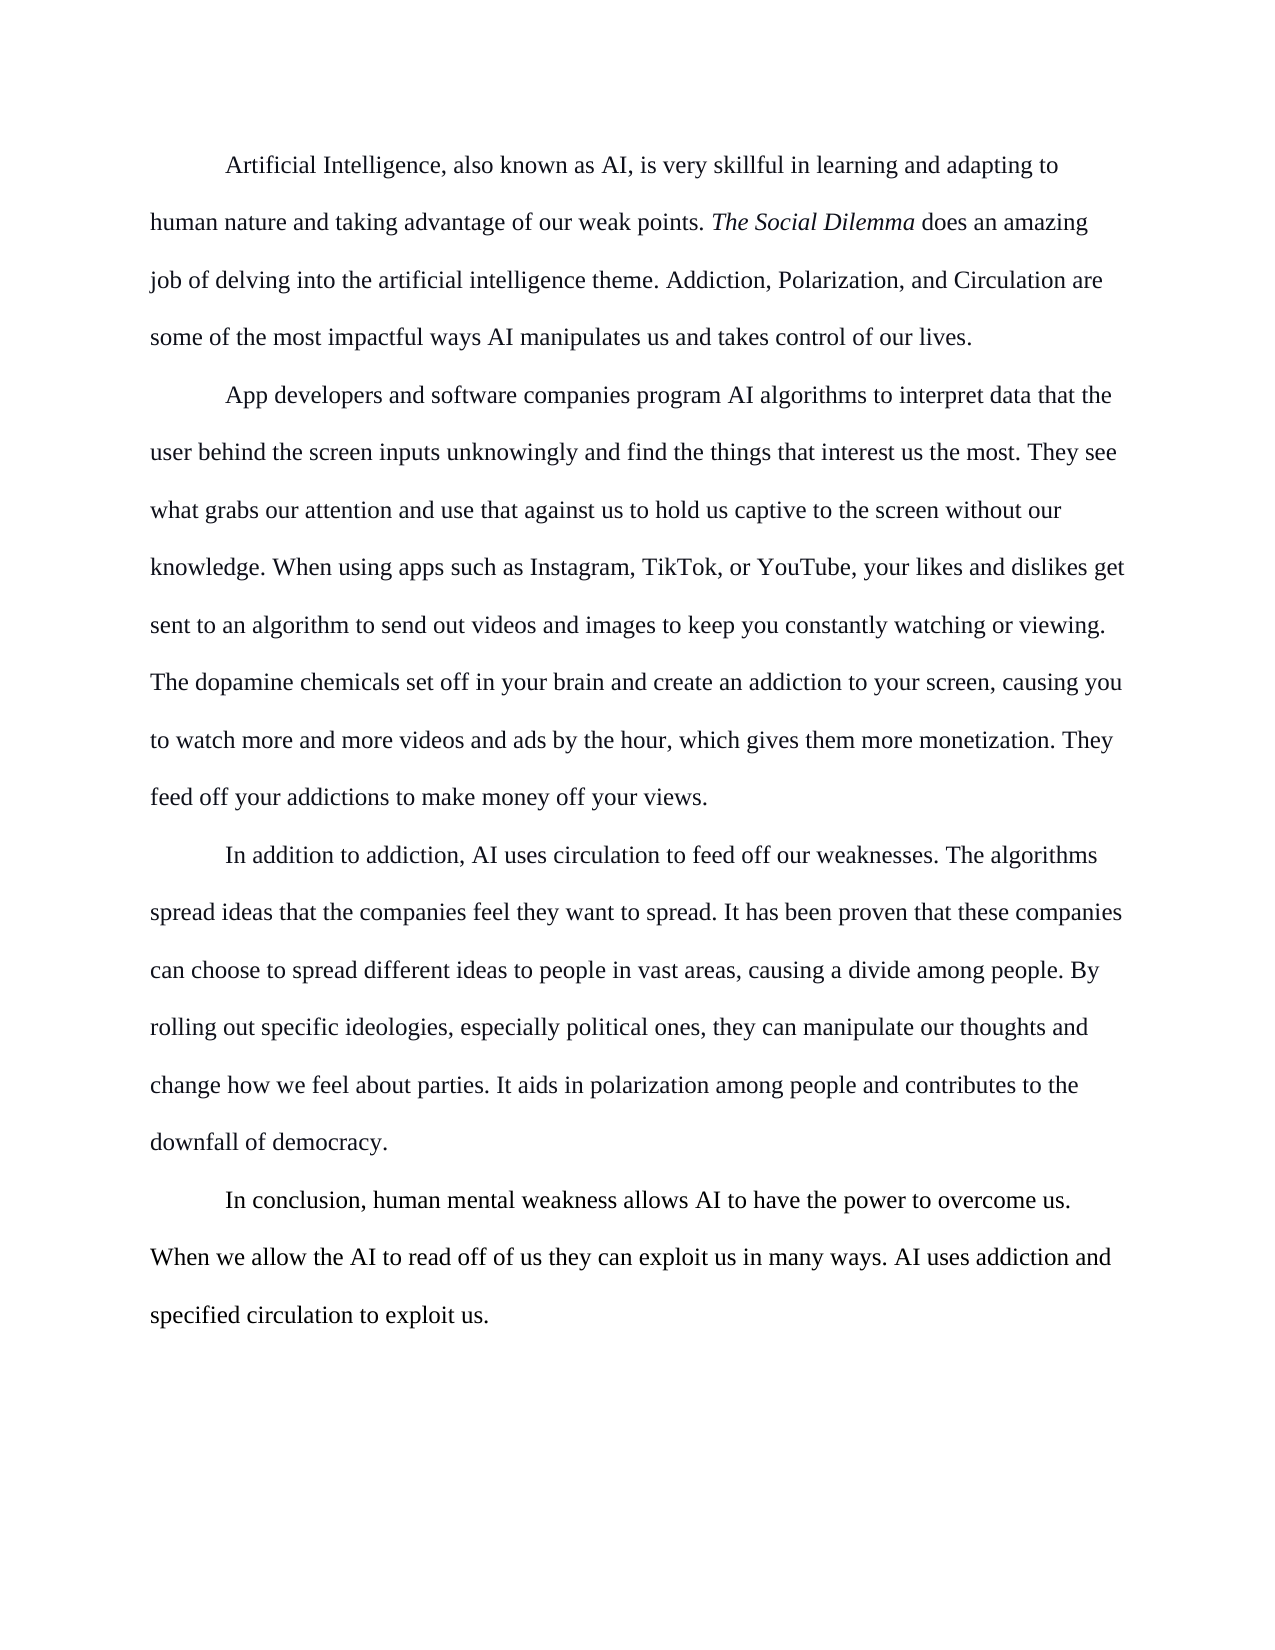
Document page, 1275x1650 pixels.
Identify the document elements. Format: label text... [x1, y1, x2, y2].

text In conclusion, human mental weakness allows AI to have the power to overcome us. When we allow the AI to read off of us they can exploit us in many ways. AI uses addiction and specified circulation to exploit us. [150, 1185, 1125, 1329]
text In addition to addiction, AI uses circulation to feed off our weaknesses. The algorithms spread ideas that the companies feel they want to spread. It has been proven that these companies can choose to spread different ideas to people in vast areas, causing a divide among people. By rolling out specific ideologies, especially political ones, they can manipulate our thoughts and change how we feel about parties. It aids in polarization among people and contributes to the downfall of democracy. [150, 840, 1125, 1156]
text App developers and software companies program AI algorithms to interpret data that the user behind the screen inputs unknowingly and find the things that interest us the most. They see what grabs our attention and use that against us to hold us captive to the screen without our knowledge. When using apps such as Instagram, TikTok, or YouTube, your likes and dislikes get sent to an algorithm to send out videos and images to keep you constantly watching or viewing. The dopamine chemicals set off in your brain and create an addiction to your screen, causing you to watch more and more videos and ads by the hour, which gives them more monetization. They feed off your addictions to make money off your views. [150, 380, 1125, 811]
text Artificial Intelligence, also known as AI, is very skillful in learning and adapting to human nature and taking advantage of our weak points. The Social Dilemma does an amazing job of delving into the artificial intelligence theme. Addiction, Polarization, and Circulation are some of the most impactful ways AI manipulates us and takes control of our lives. [150, 150, 1125, 351]
